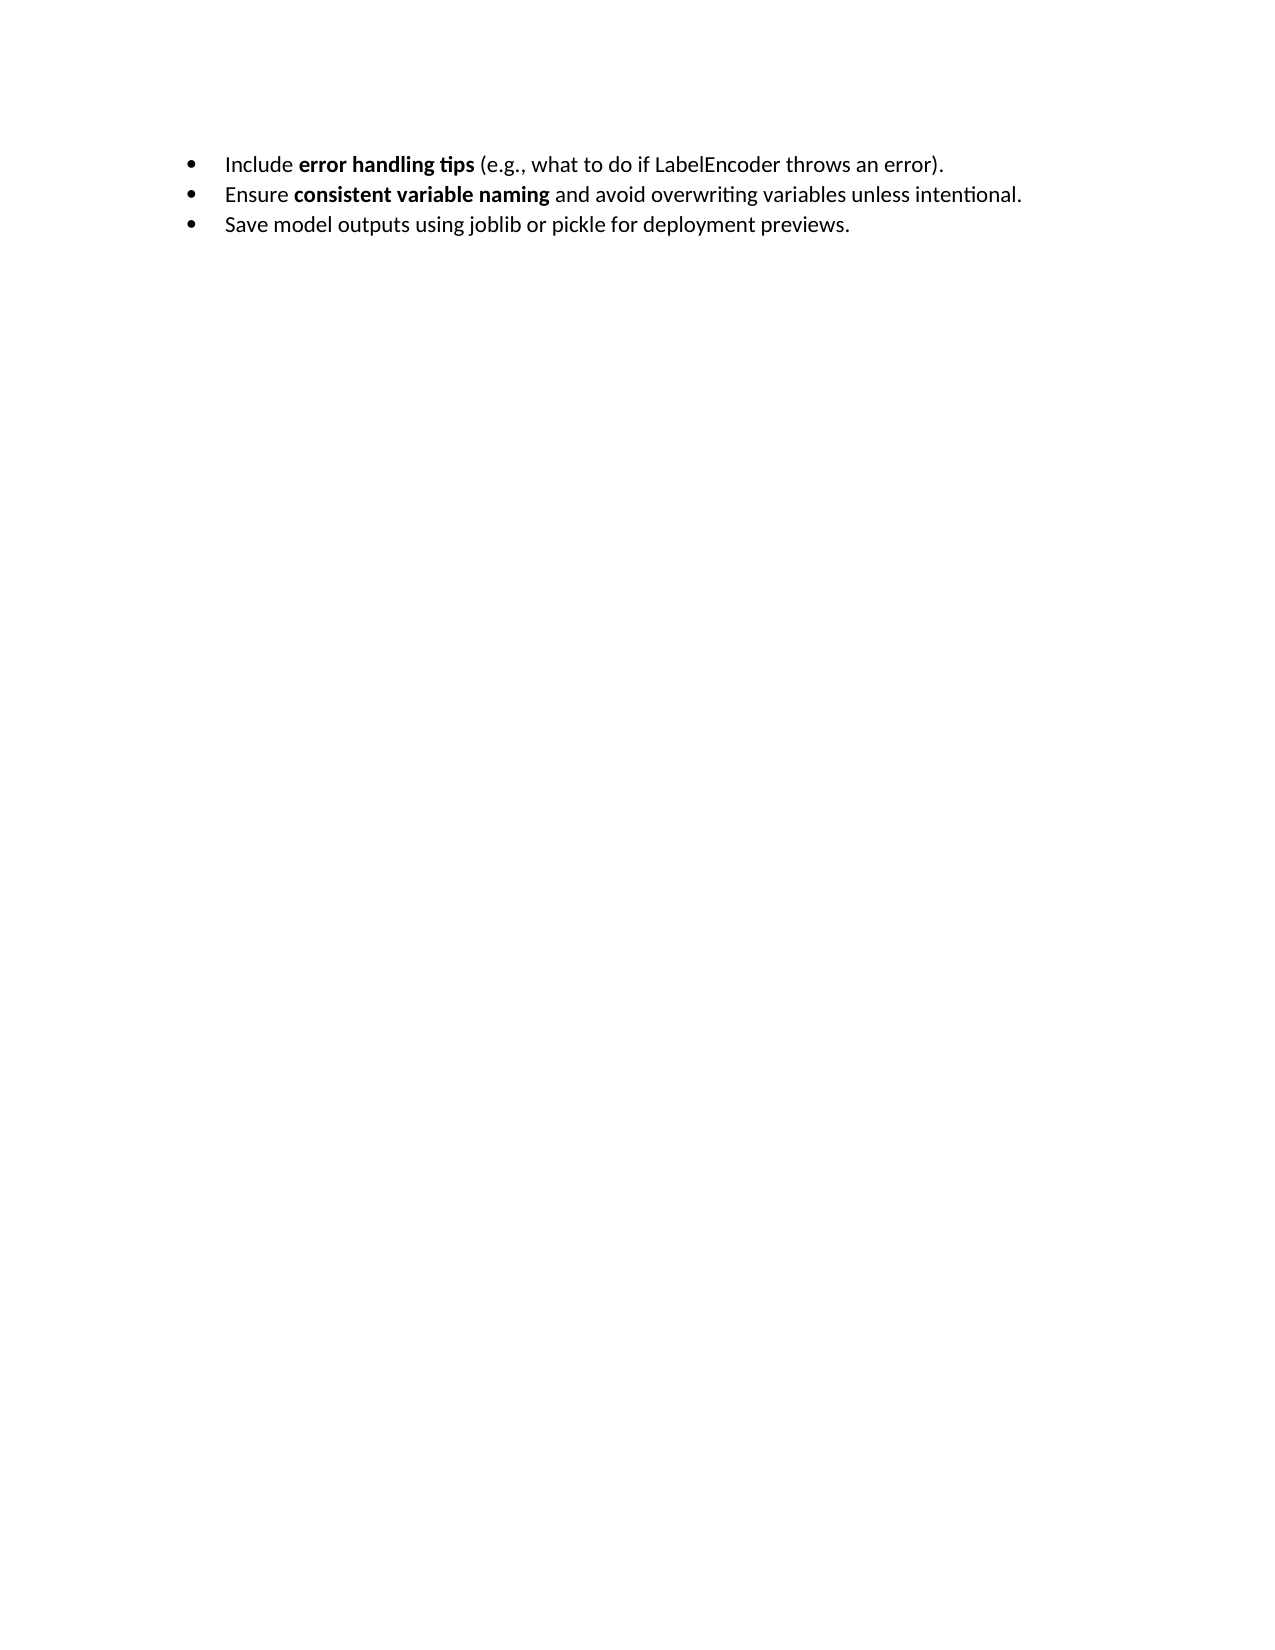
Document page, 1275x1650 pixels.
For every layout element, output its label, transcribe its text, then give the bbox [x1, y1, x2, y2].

list Save model outputs using joblib or pickle for deployment previews. [187, 210, 1125, 238]
list Include error handling tips (e.g., what to do if LabelEncoder throws an error). [187, 150, 1125, 178]
list Ensure consistent variable naming and avoid overwriting variables unless intentional. [187, 180, 1125, 208]
